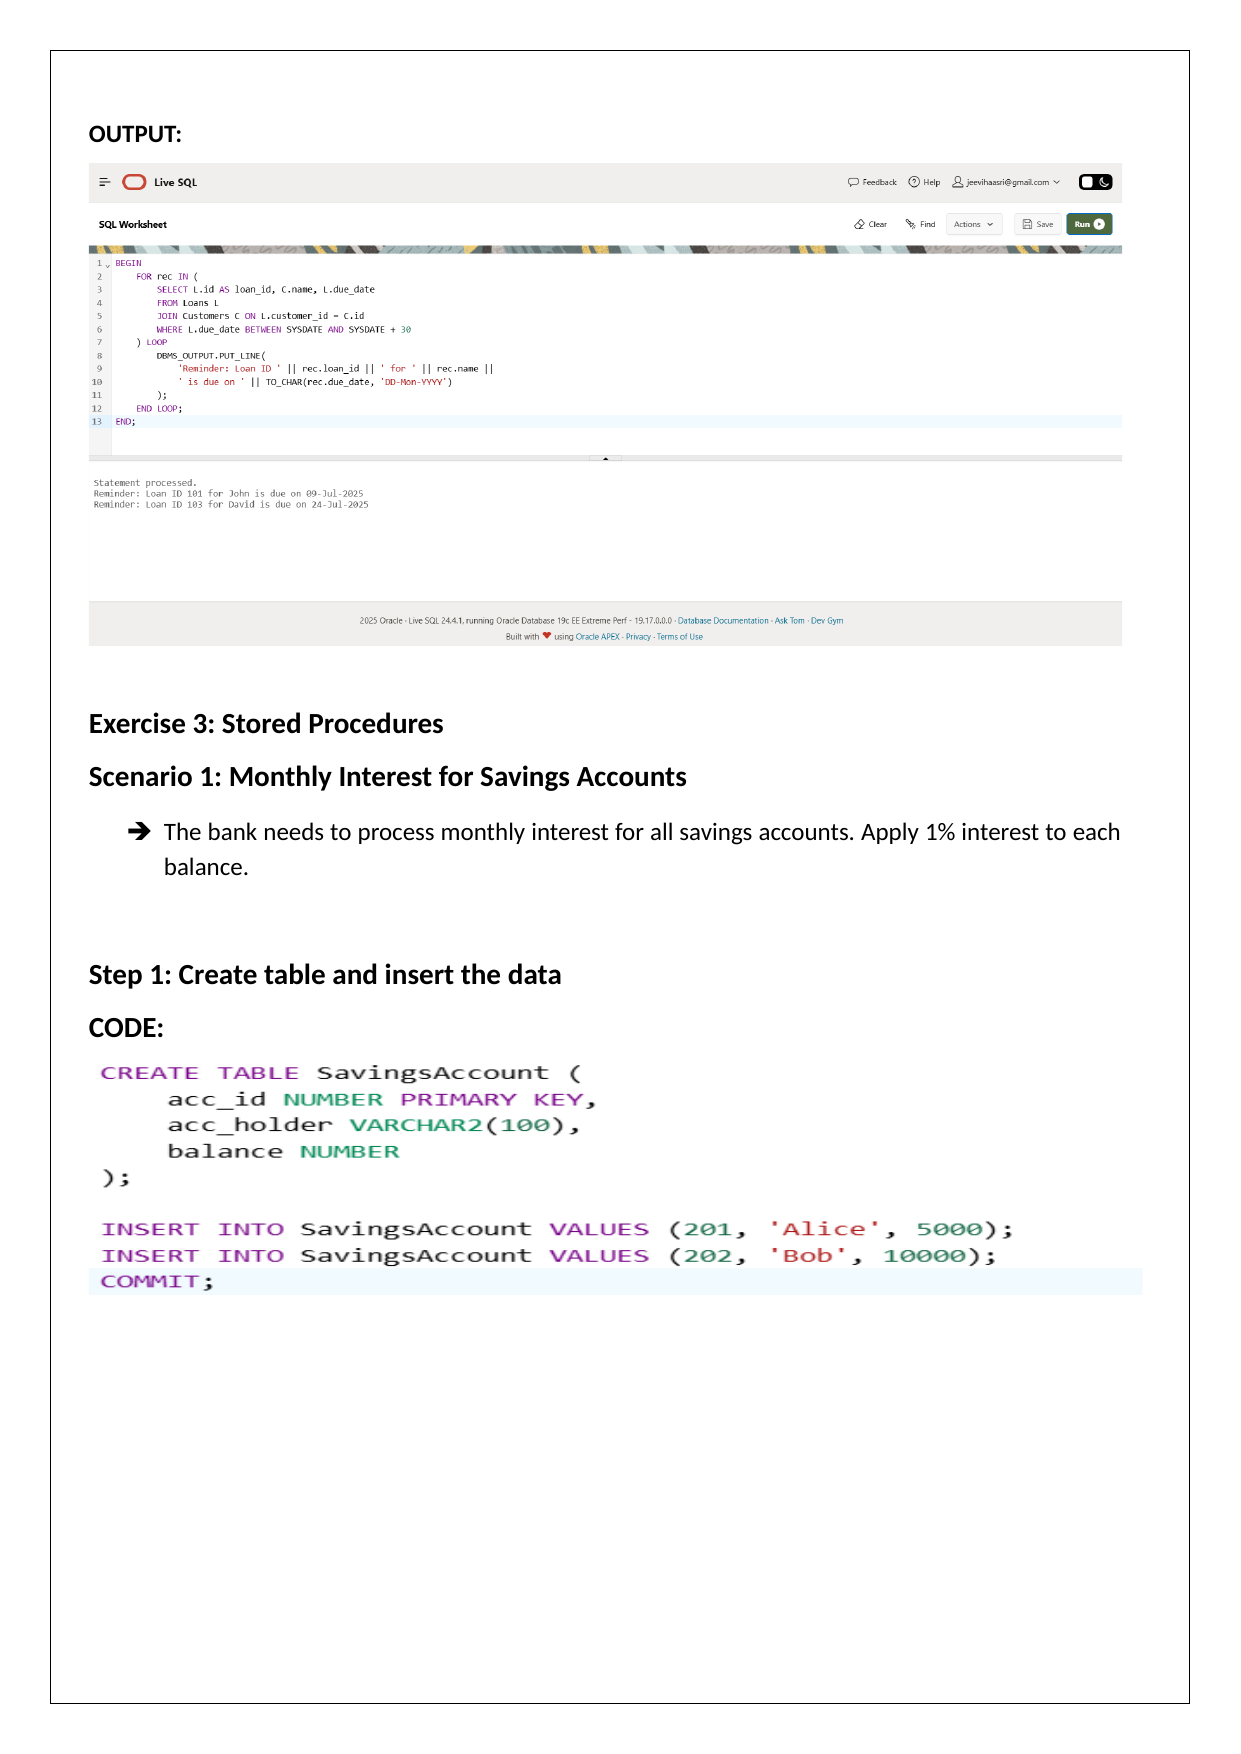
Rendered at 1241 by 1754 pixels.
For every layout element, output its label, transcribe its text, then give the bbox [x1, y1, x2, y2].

picture [88, 1062, 1143, 1298]
picture [88, 163, 1123, 646]
text OUTPUT: [89, 118, 1122, 148]
text Exercise 3: Stored Procedures [89, 705, 1122, 740]
list The bank needs to process monthly interest for all savings accounts. Apply 1% interest to each balance. [126, 816, 1122, 881]
text Scenario 1: Monthly Interest for Savings Accounts [89, 758, 1122, 794]
text CODE: [89, 1009, 1122, 1045]
text Step 1: Create table and insert the data [89, 956, 1122, 991]
